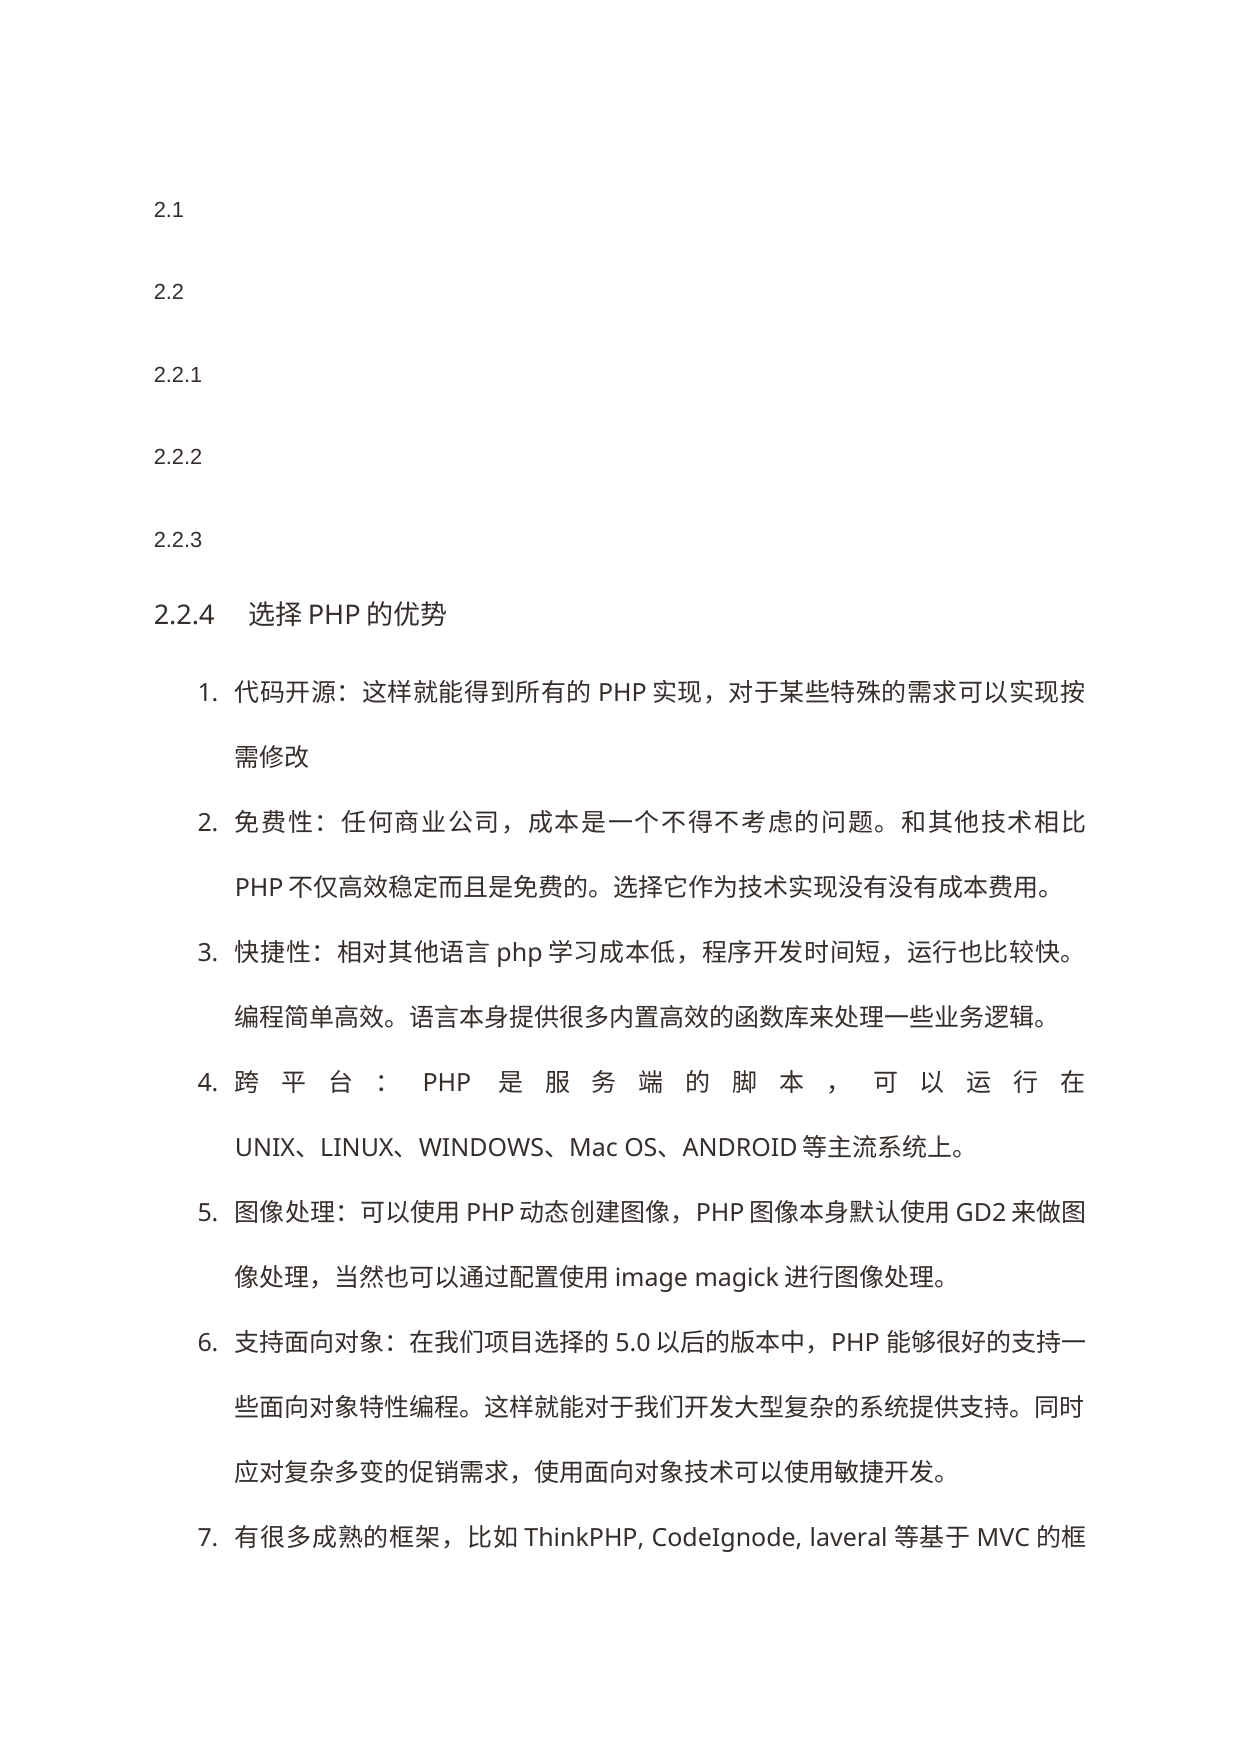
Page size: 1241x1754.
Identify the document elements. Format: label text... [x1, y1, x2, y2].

list 快捷性：相对其他语言php学习成本低，程序开发时间短，运行也比较快。编程简单高效。语言本身提供很多内置高效的函数库来处理一些业务逻辑。 [197, 918, 1087, 1048]
list 有很多成熟的框架，比如ThinkPHP, CodeIgnode, laveral等基于MVC的框架。能够很好应对开发需求。 [197, 1503, 1087, 1568]
list 选择PHP的优势 [153, 580, 1087, 645]
list 代码开源：这样就能得到所有的PHP实现，对于某些特殊的需求可以实现按需修改 [197, 658, 1087, 788]
list 支持面向对象：在我们项目选择的5.0以后的版本中，PHP 能够很好的支持一些面向对象特性编程。这样就能对于我们开发大型复杂的系统提供支持。同时应对复杂多变的促销需求，使用面向对象技术可以使用敏捷开发。 [197, 1308, 1087, 1503]
list 跨平台：PHP是服务端的脚本，可以运行在UNIX、LINUX、WINDOWS、Mac OS、ANDROID等主流系统上。 [197, 1048, 1087, 1178]
list 图像处理：可以使用PHP动态创建图像，PHP图像本身默认使用GD2来做图像处理，当然也可以通过配置使用image magick进行图像处理。 [197, 1178, 1087, 1308]
list 免费性：任何商业公司，成本是一个不得不考虑的问题。和其他技术相比PHP不仅高效稳定而且是免费的。选择它作为技术实现没有没有成本费用。 [197, 788, 1087, 918]
